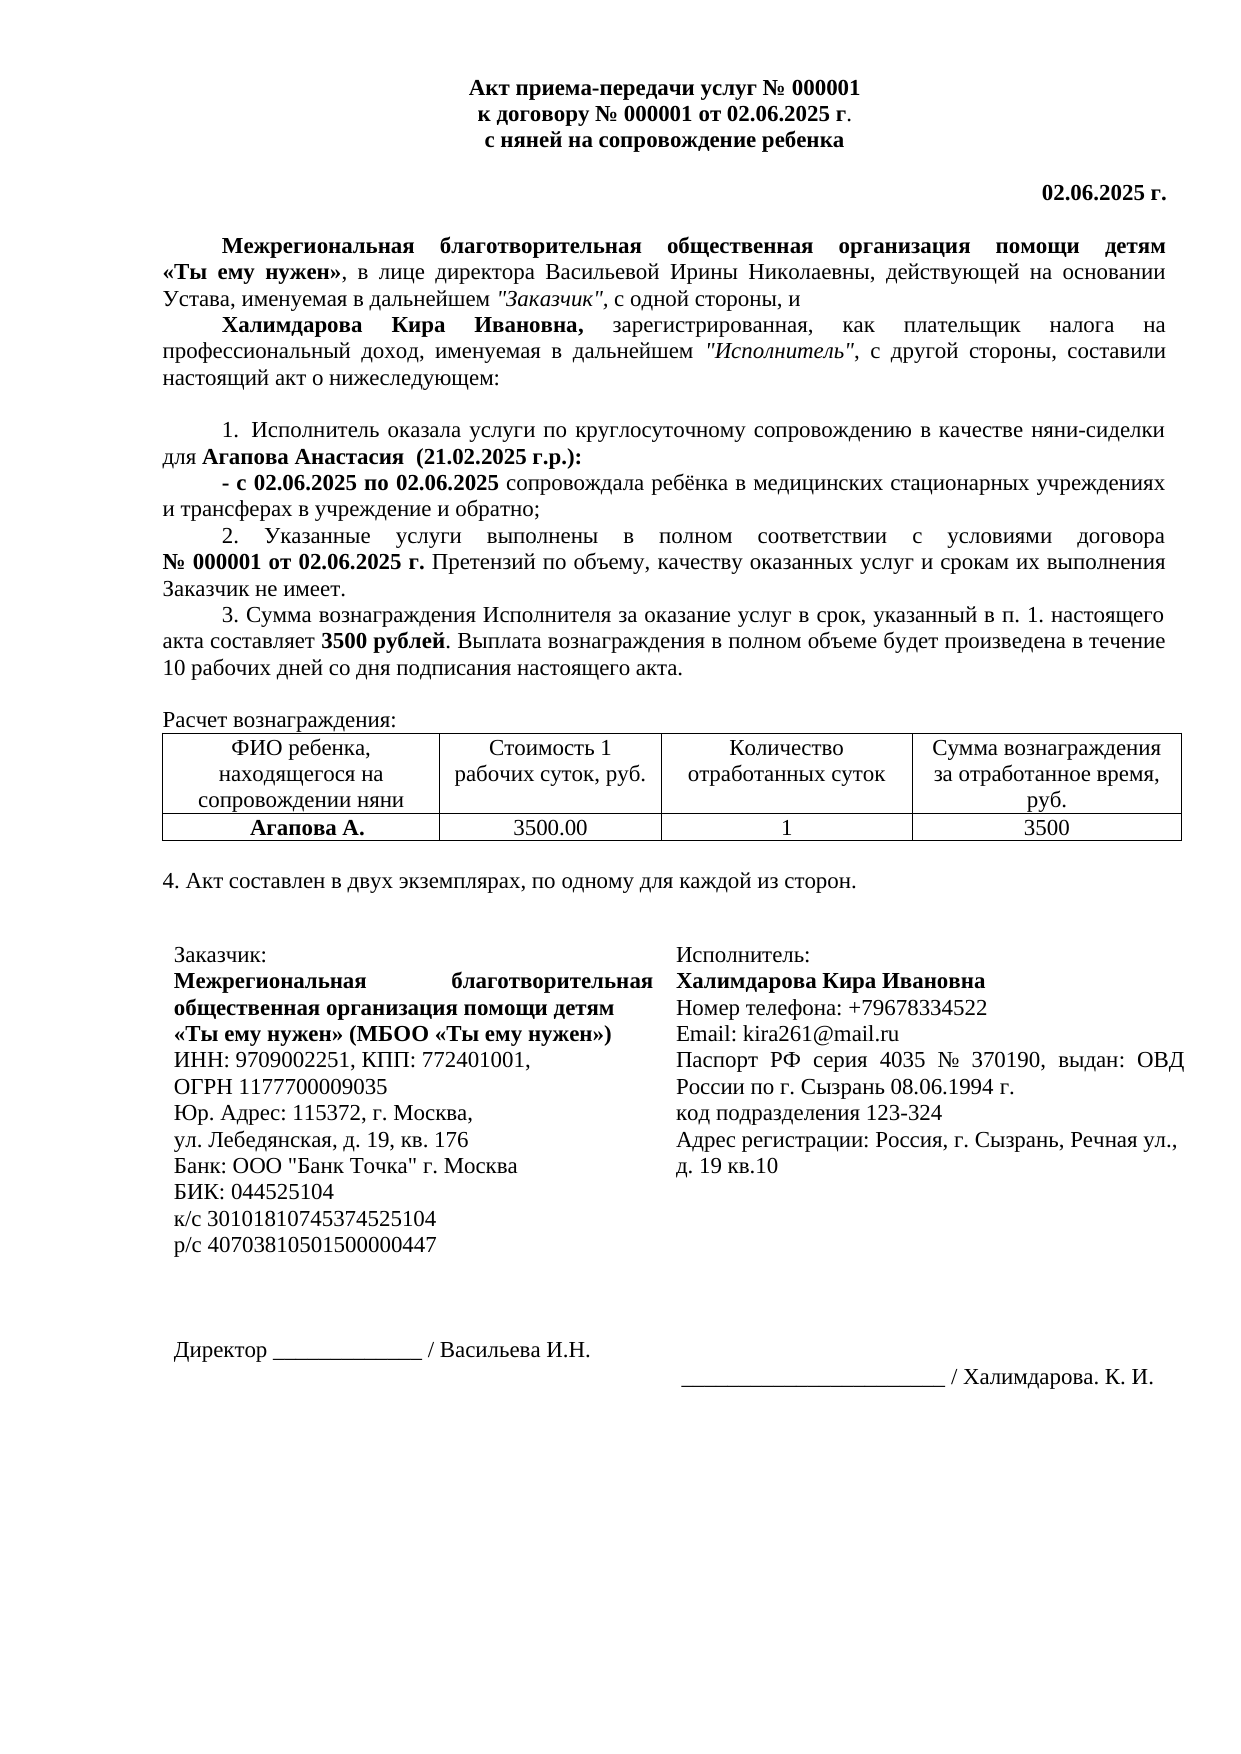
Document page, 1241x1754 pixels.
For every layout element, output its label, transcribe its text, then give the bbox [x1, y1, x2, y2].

text Халимдарова Кира Ивановна, зарегистрированная, как плательщик налога на профессиональный доход, именуемая в дальнейшем "Исполнитель", с другой стороны, составили настоящий акт о нижеследующем: [162, 311, 1167, 390]
text с няней на сопровождение ребенка [162, 127, 1167, 153]
table_header Исполнитель: Халимдарова Кира Ивановна Номер телефона: +79678334522 Email: kira261@mail.ru Паспорт РФ серия 4035 № 370190, выдан: ОВД России по г. Сызрань 08.06.1994 г. код подразделения 123-324 Адрес регистрации: Россия, г. Сызрань, Речная ул., д. 19 кв.10 _______________________ / Халимдарова. К. И. [665, 941, 1196, 1416]
table_header Заказчик: Межрегиональная благотворительная общественная организация помощи детям «Ты ему нужен» (МБОО «Ты ему нужен») ИНН: 9709002251, КПП: 772401001, ОГРН 1177700009035 Юр. Адрес: 115372, г. Москва, ул. Лебедянская, д. 19, кв. 176 Банк: ООО "Банк Точка" г. Москва БИК: 044525104 к/с 30101810745374525104 р/с 40703810501500000447 Директор _____________ / Васильева И.Н. [163, 941, 664, 1416]
table_cell 3500 [913, 814, 1181, 840]
text - с 02.06.2025 по 02.06.2025 сопровождала ребёнка в медицинских стационарных учреждениях и трансферах в учреждение и обратно; [162, 469, 1167, 522]
list Расчет вознаграждения: [162, 706, 1167, 733]
table_header Количество отработанных суток [662, 734, 912, 813]
text Акт приема-передачи услуг № 000001 [162, 74, 1167, 100]
text к договору № 000001 от 02.06.2025 г. [162, 100, 1167, 127]
text 02.06.2025 г. [162, 179, 1167, 206]
table_cell 1 [662, 814, 912, 840]
table_header Стоимость 1 рабочих суток, руб. [440, 734, 661, 813]
list 2. Указанные услуги выполнены в полном соответствии с условиями договора № 000001 от 02.06.2025 г. Претензий по объему, качеству оказанных услуг и срокам их выполнения Заказчик не имеет. [162, 522, 1167, 601]
table_cell 3500.00 [440, 814, 661, 840]
table_cell Агапова А. [163, 814, 439, 840]
subtitle 3. Сумма вознаграждения Исполнителя за оказание услуг в срок, указанный в п. 1. настоящего акта составляет 3500 рублей. Выплата вознаграждения в полном объеме будет произведена в течение 10 рабочих дней со дня подписания настоящего акта. [162, 601, 1167, 680]
text 4. Акт составлен в двух экземплярах, по одному для каждой из сторон. [162, 868, 1167, 894]
list Исполнитель оказала услуги по круглосуточному сопровождению в качестве няни-сиделки для Агапова Анастасия (21.02.2025 г.р.): [162, 416, 1167, 469]
table_header Сумма вознаграждения за отработанное время, руб. [913, 734, 1181, 813]
text Межрегиональная благотворительная общественная организация помощи детям «Ты ему нужен», в лице директора Васильевой Ирины Николаевны, действующей на основании Устава, именуемая в дальнейшем "Заказчик", с одной стороны, и [162, 232, 1167, 311]
table_header ФИО ребенка, находящегося на сопровождении няни [163, 734, 439, 813]
